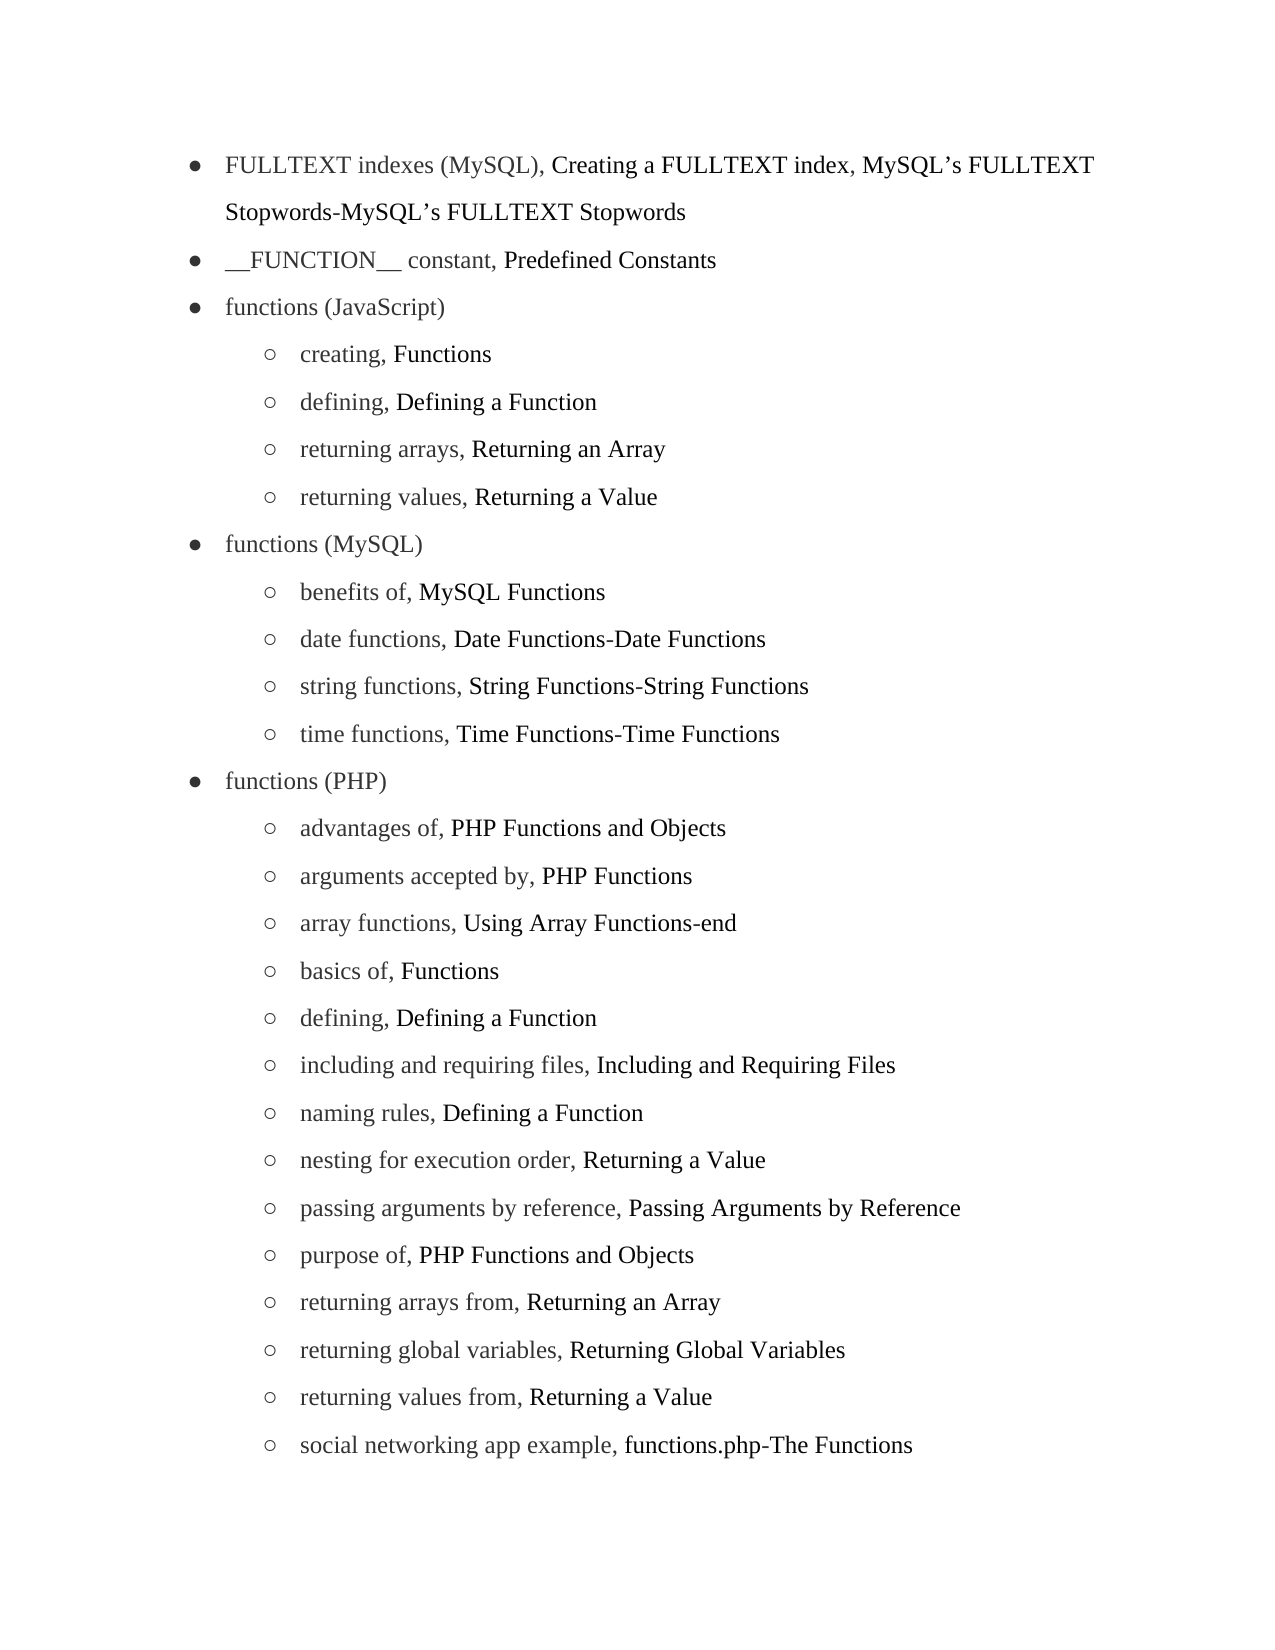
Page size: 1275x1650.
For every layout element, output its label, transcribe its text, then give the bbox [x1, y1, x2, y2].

list social networking app example, functions.php-The Functions [262, 1430, 1125, 1458]
list benefits of, MySQL Functions [262, 577, 1125, 605]
list passing arguments by reference, Passing Arguments by Reference [262, 1193, 1125, 1221]
list purpose of, PHP Functions and Objects [262, 1240, 1125, 1269]
list advantages of, PHP Functions and Objects [262, 813, 1125, 842]
list functions (MySQL) [187, 529, 1125, 558]
list returning global variables, Returning Global Variables [262, 1335, 1125, 1364]
list FULLTEXT indexes (MySQL), Creating a FULLTEXT index, MySQL’s FULLTEXT Stopwords-MySQL’s FULLTEXT Stopwords [187, 150, 1125, 226]
list functions (PHP) [187, 766, 1125, 795]
list defining, Defining a Function [262, 387, 1125, 416]
list including and requiring files, Including and Requiring Files [262, 1051, 1125, 1079]
list returning values, Returning a Value [262, 482, 1125, 511]
list basics of, Functions [262, 956, 1125, 984]
list naming rules, Defining a Function [262, 1098, 1125, 1127]
list returning arrays, Returning an Array [262, 434, 1125, 463]
list returning arrays from, Returning an Array [262, 1287, 1125, 1316]
list string functions, String Functions-String Functions [262, 671, 1125, 700]
list array functions, Using Array Functions-end [262, 908, 1125, 937]
list nesting for execution order, Returning a Value [262, 1145, 1125, 1174]
list creating, Functions [262, 339, 1125, 368]
list time functions, Time Functions-Time Functions [262, 719, 1125, 747]
list __FUNCTION__ constant, Predefined Constants [187, 245, 1125, 273]
list returning values from, Returning a Value [262, 1382, 1125, 1411]
list defining, Defining a Function [262, 1003, 1125, 1032]
list arguments accepted by, PHP Functions [262, 861, 1125, 890]
list date functions, Date Functions-Date Functions [262, 624, 1125, 653]
list functions (JavaScript) [187, 292, 1125, 321]
